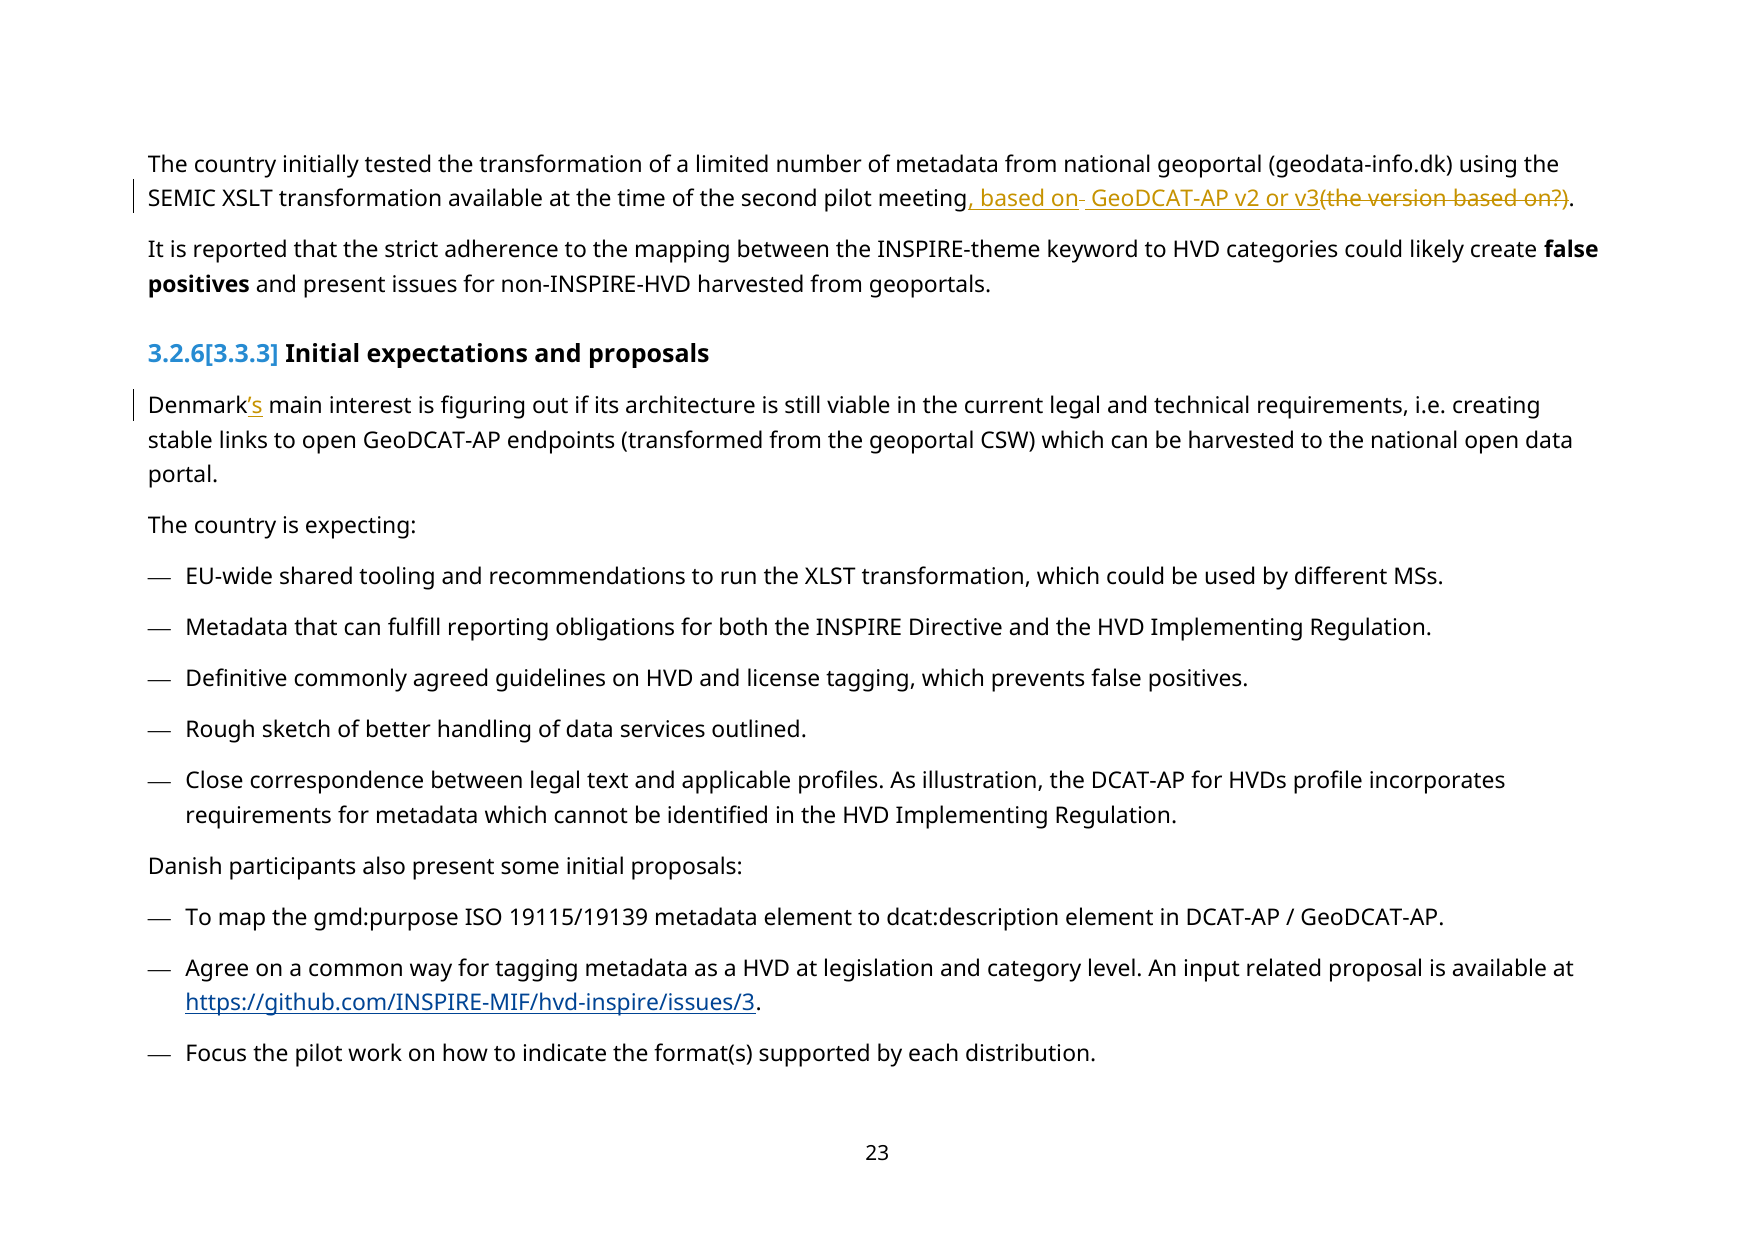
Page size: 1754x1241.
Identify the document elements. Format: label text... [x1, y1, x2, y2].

list EU-wide shared tooling and recommendations to run the XLST transformation, which could be used by different MSs. [148, 560, 1606, 591]
text The country is expecting: [148, 509, 1606, 540]
list Metadata that can fulfill reporting obligations for both the INSPIRE Directive and the HVD Implementing Regulation. [148, 611, 1606, 642]
list Focus the pilot work on how to indicate the format(s) supported by each distribution. [148, 1037, 1606, 1068]
list Agree on a common way for tagging metadata as a HVD at legislation and category level. An input related proposal is available at https://github.com/INSPIRE-MIF/hvd-inspire/issues/3. [148, 952, 1606, 1017]
text Danish participants also present some initial proposals: [148, 850, 1606, 881]
list To map the gmd:purpose ISO 19115/19139 metadata element to dcat:description element in DCAT-AP / GeoDCAT-AP. [148, 901, 1606, 932]
title Initial expectations and proposals [148, 335, 1606, 369]
list Definitive commonly agreed guidelines on HVD and license tagging, which prevents false positives. [148, 662, 1606, 693]
list Close correspondence between legal text and applicable profiles. As illustration, the DCAT-AP for HVDs profile incorporates requirements for metadata which cannot be identified in the HVD Implementing Regulation. [148, 764, 1606, 830]
list Rough sketch of better handling of data services outlined. [148, 713, 1606, 744]
text The country initially tested the transformation of a limited number of metadata from national geoportal (geodata-info.dk) using the SEMIC XSLT transformation available at the time of the second pilot meeting. [148, 148, 1606, 213]
text It is reported that the strict adherence to the mapping between the INSPIRE-theme keyword to HVD categories could likely create false positives and present issues for non-INSPIRE-HVD harvested from geoportals. [148, 233, 1606, 299]
text Denmark main interest is figuring out if its architecture is still viable in the current legal and technical requirements, i.e. creating stable links to open GeoDCAT-AP endpoints (transformed from the geoportal CSW) which can be harvested to the national open data portal. [148, 389, 1606, 489]
